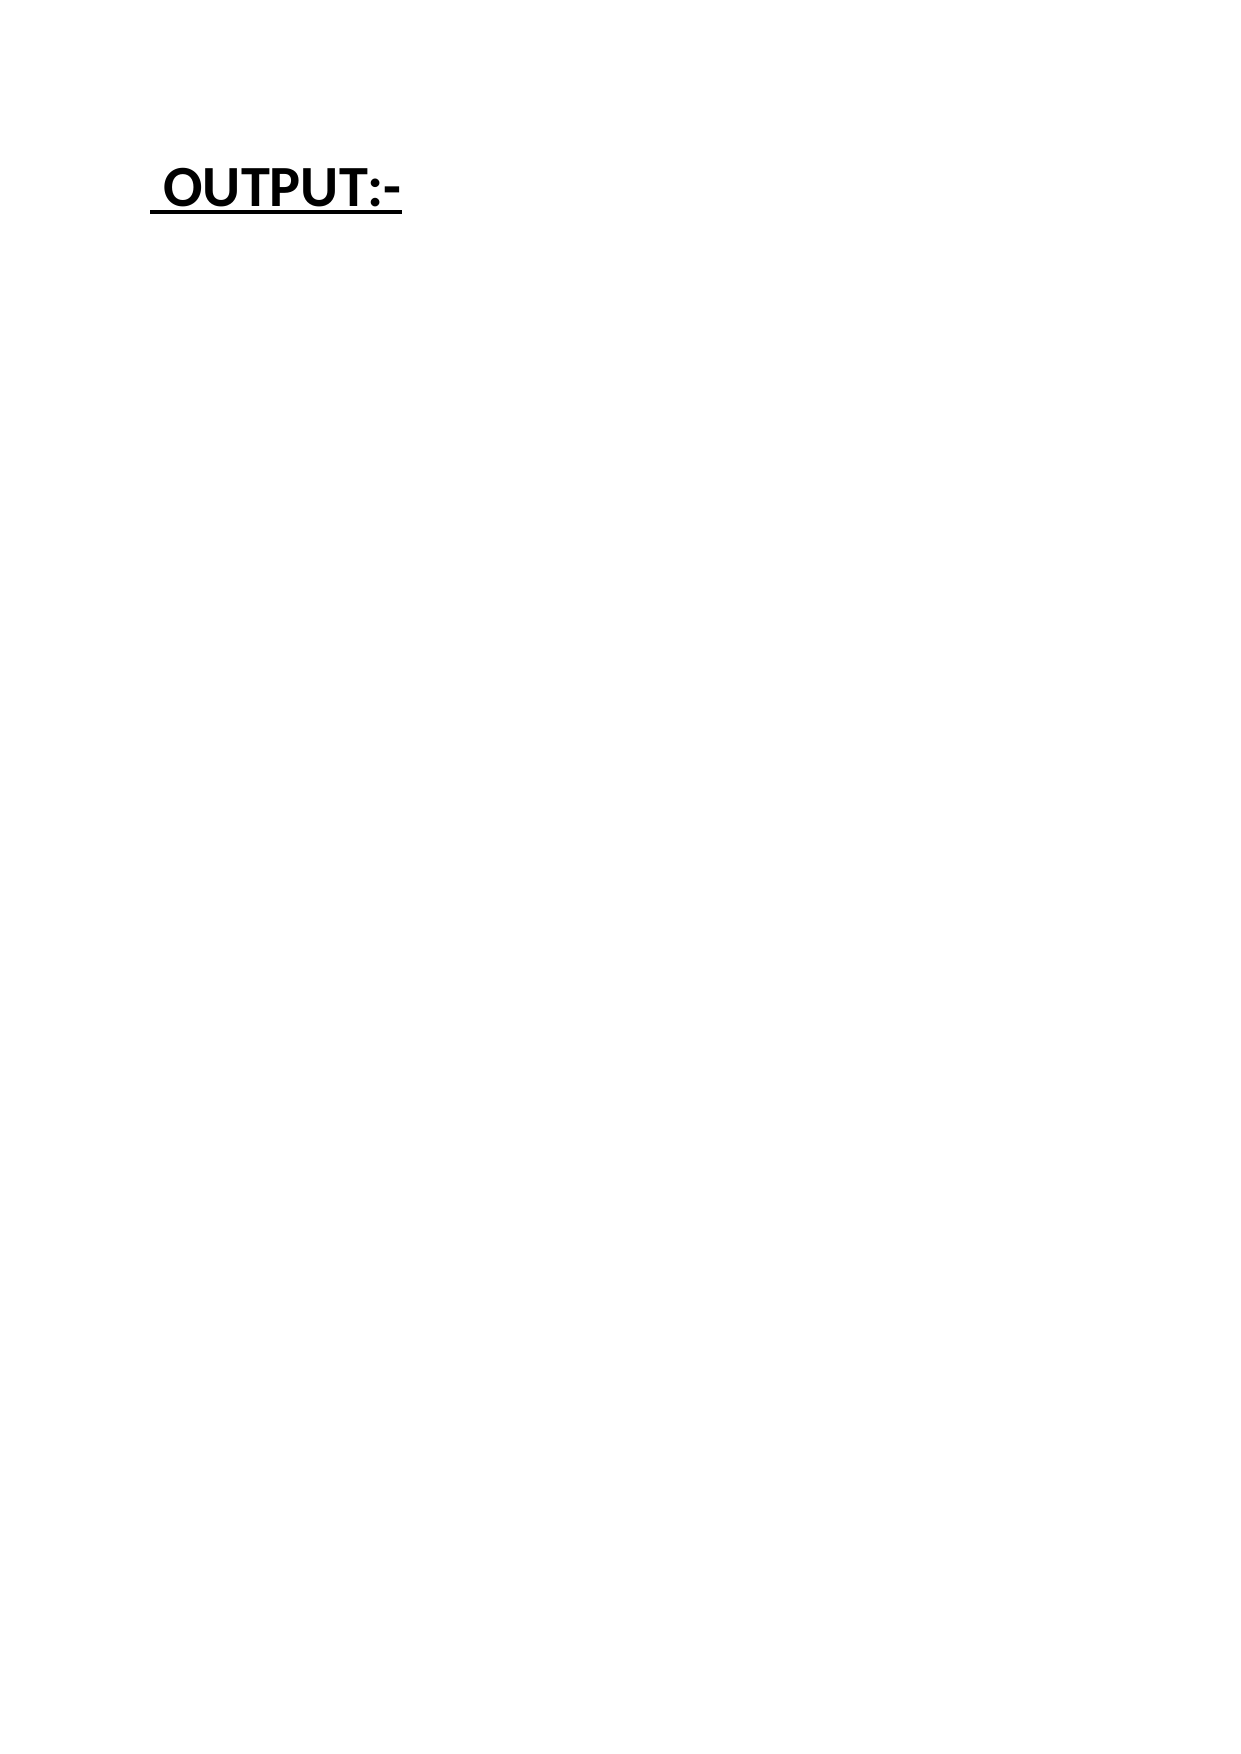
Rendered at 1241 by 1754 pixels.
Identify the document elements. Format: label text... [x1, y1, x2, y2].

text OUTPUT:- [150, 150, 1104, 221]
